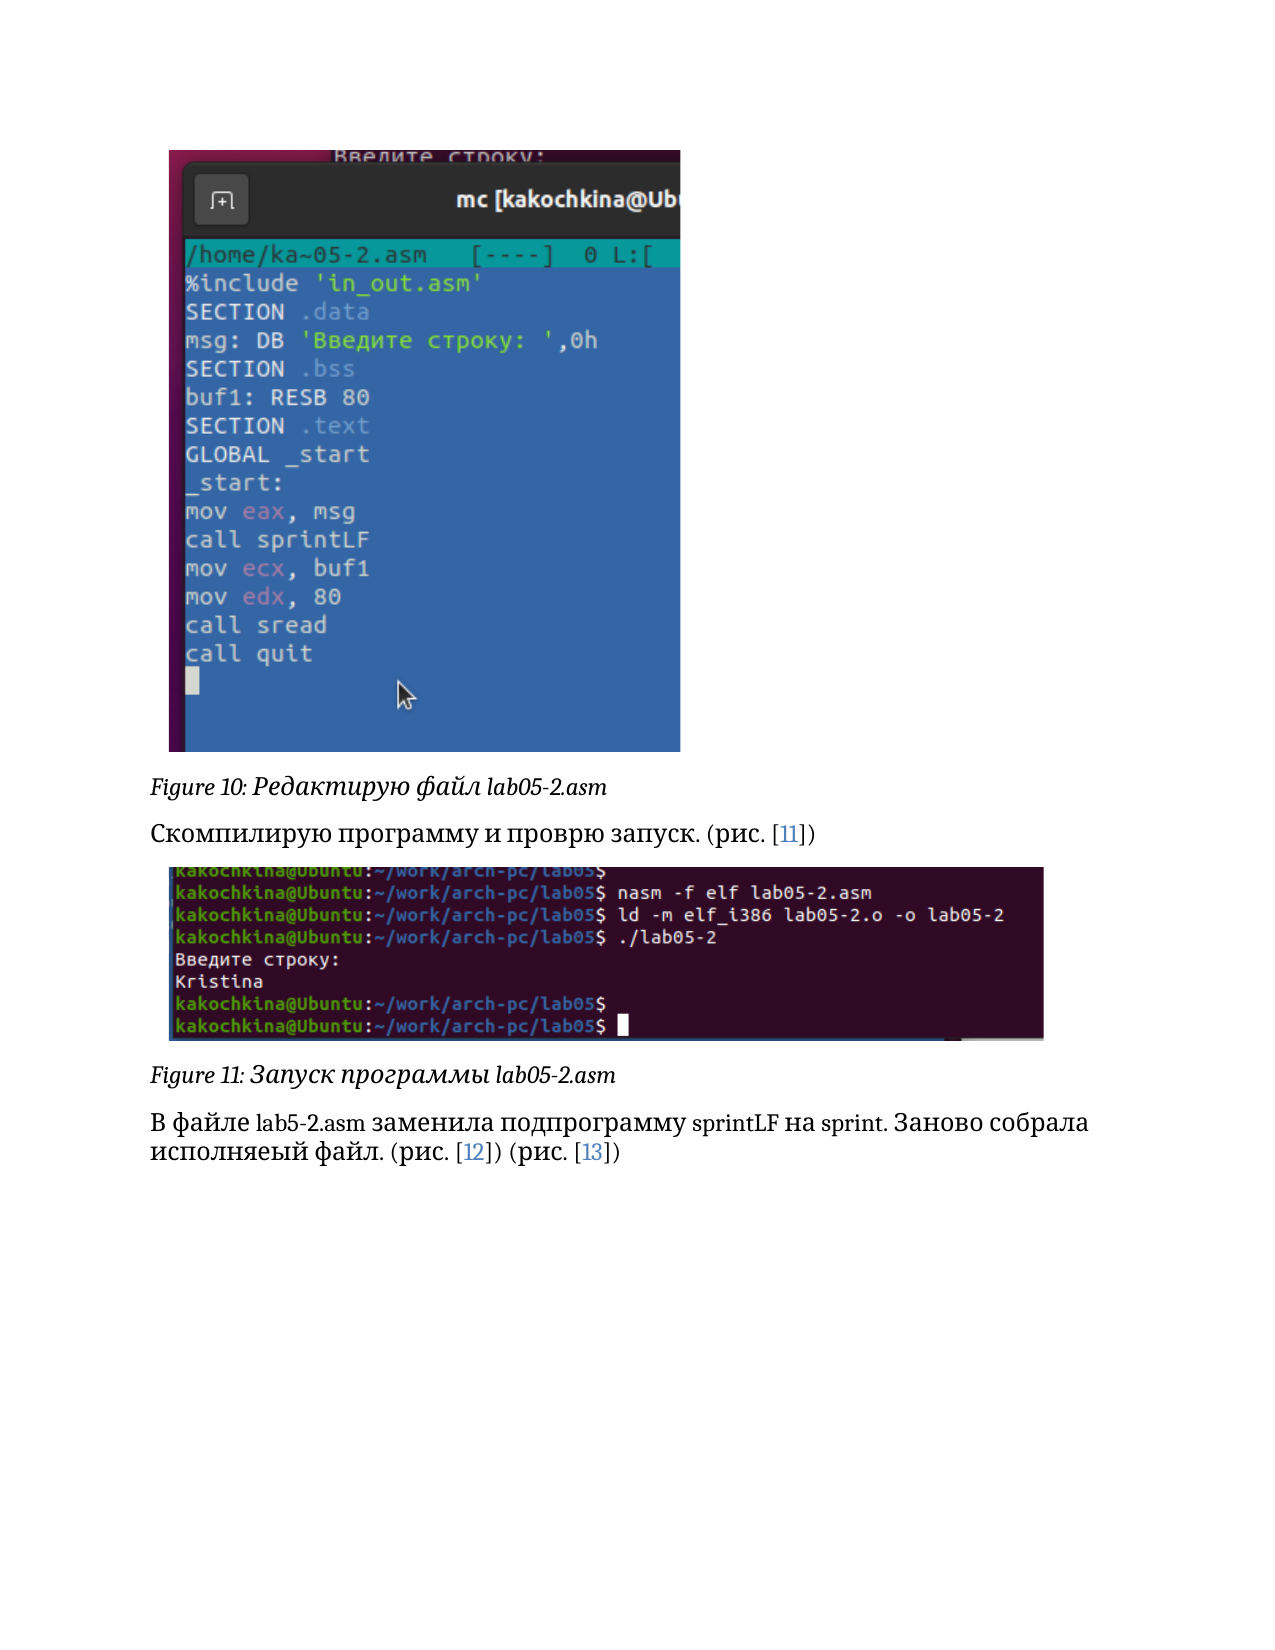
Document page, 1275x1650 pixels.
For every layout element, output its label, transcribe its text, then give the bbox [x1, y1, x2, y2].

text Figure 10: Редактирую файл lab05-2.asm [150, 772, 1125, 801]
text Скомпилирую программу и проврю запуск. (рис. [11]) [150, 820, 1125, 849]
picture [168, 150, 681, 752]
text Figure 11: Запуск программы lab05-2.asm [150, 1061, 1125, 1090]
text В файле lab5-2.asm заменила подпрограмму sprintLF на sprint. Заново собрала исполняеый файл. (рис. [12]) (рис. [13]) [150, 1109, 1125, 1166]
picture [168, 867, 1044, 1041]
